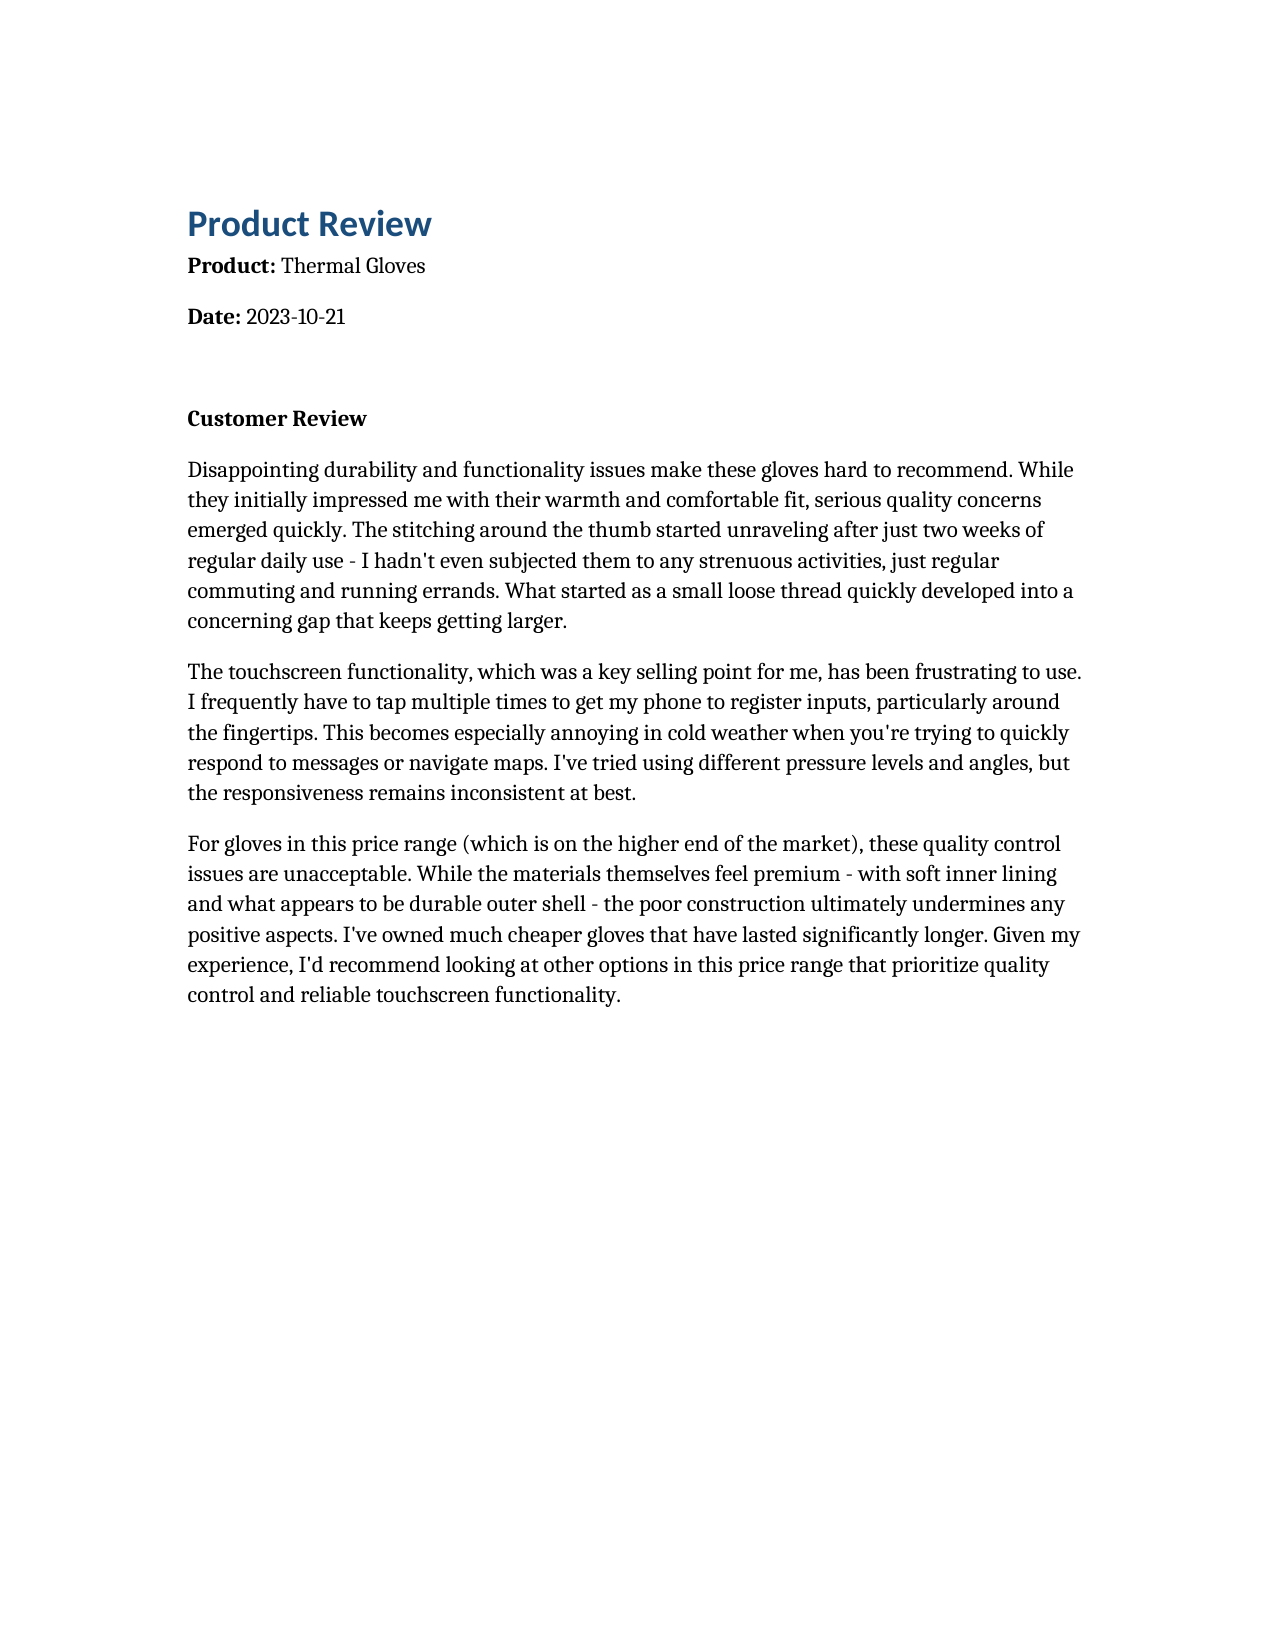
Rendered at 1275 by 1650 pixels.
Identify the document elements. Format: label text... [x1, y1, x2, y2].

subtitle Product Review [187, 200, 1087, 246]
text Date: 2023-10-21 [187, 304, 1087, 330]
text The touchscreen functionality, which was a key selling point for me, has been frustrating to use. I frequently have to tap multiple times to get my phone to register inputs, particularly around the fingertips. This becomes especially annoying in cold weather when you're trying to quickly respond to messages or navigate maps. I've tried using different pressure levels and angles, but the responsiveness remains inconsistent at best. [187, 659, 1087, 806]
text Disappointing durability and functionality issues make these gloves hard to recommend. While they initially impressed me with their warmth and comfortable fit, serious quality concerns emerged quickly. The stitching around the thumb started unraveling after just two weeks of regular daily use - I hadn't even subjected them to any strenuous activities, just regular commuting and running errands. What started as a small loose thread quickly developed into a concerning gap that keeps getting larger. [187, 457, 1087, 634]
text For gloves in this price range (which is on the higher end of the market), these quality control issues are unacceptable. While the materials themselves feel premium - with soft inner lining and what appears to be durable outer shell - the poor construction ultimately undermines any positive aspects. I've owned much cheaper gloves that have lasted significantly longer. Given my experience, I'd recommend looking at other options in this price range that prioritize quality control and reliable touchscreen functionality. [187, 831, 1087, 1008]
text Customer Review [187, 406, 1087, 432]
text Product: Thermal Gloves [187, 253, 1087, 279]
